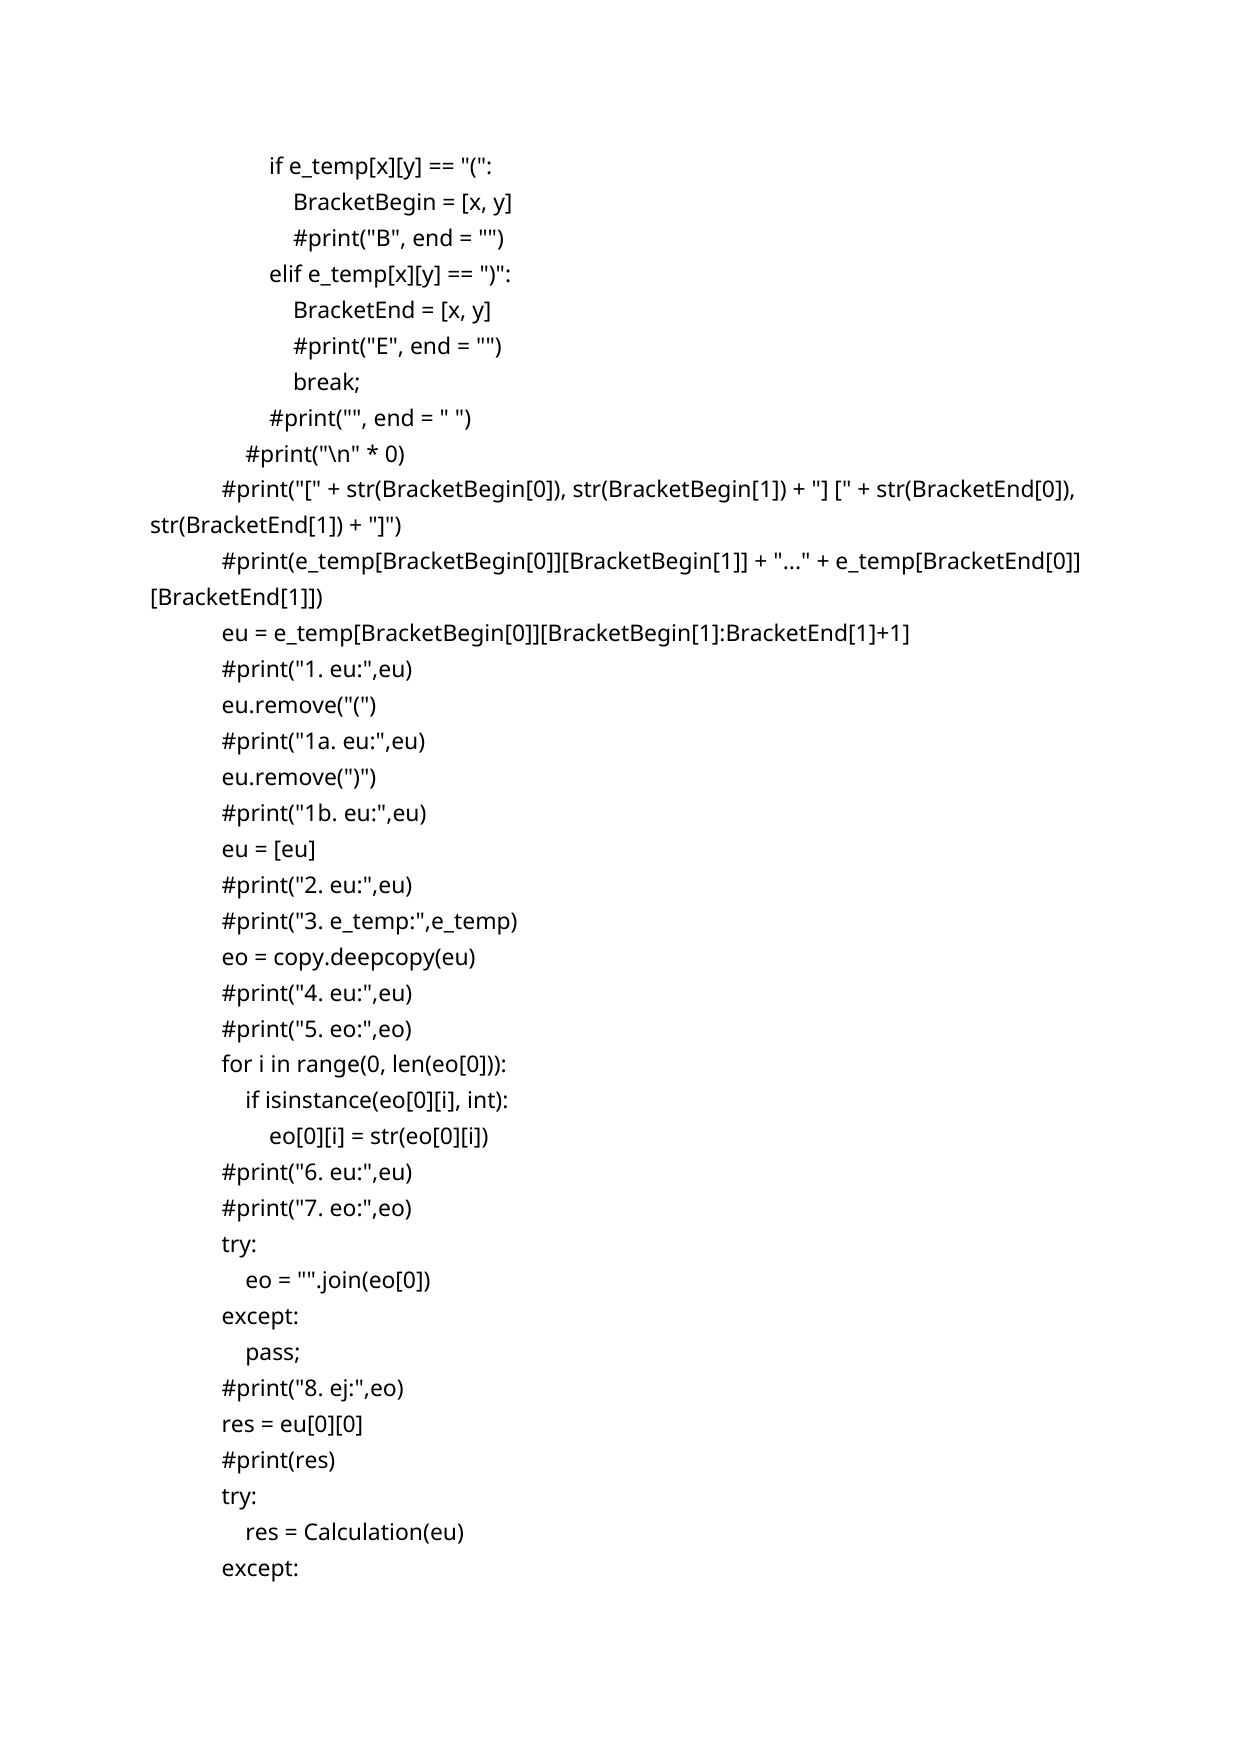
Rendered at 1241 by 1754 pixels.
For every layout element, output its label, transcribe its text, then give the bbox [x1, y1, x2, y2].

text eo = "".join(eo[0]) [150, 1264, 1090, 1295]
text #print("1b. eu:",eu) [150, 797, 1090, 828]
text for i in range(0, len(eo[0])): [150, 1048, 1090, 1080]
text elif e_temp[x][y] == ")": [150, 258, 1090, 289]
text BracketBegin = [x, y] [150, 186, 1090, 217]
text if isinstance(eo[0][i], int): [150, 1084, 1090, 1116]
text #print("B", end = "") [150, 222, 1090, 253]
text break; [150, 366, 1090, 397]
text #print("4. eu:",eu) [150, 977, 1090, 1008]
text #print("", end = " ") [150, 402, 1090, 433]
text if e_temp[x][y] == "(": [150, 150, 1090, 181]
text #print("1a. eu:",eu) [150, 725, 1090, 756]
text #print("6. eu:",eu) [150, 1156, 1090, 1187]
text #print("1. eu:",eu) [150, 653, 1090, 684]
text #print("2. eu:",eu) [150, 869, 1090, 900]
text #print("7. eo:",eo) [150, 1192, 1090, 1223]
text res = eu[0][0] [150, 1408, 1090, 1439]
text res = Calculation(eu) [150, 1516, 1090, 1547]
text except: [150, 1552, 1090, 1583]
text #print("\n" * 0) [150, 437, 1090, 469]
text BracketEnd = [x, y] [150, 294, 1090, 325]
text eu.remove(")") [150, 761, 1090, 792]
text #print(res) [150, 1444, 1090, 1475]
text #print("8. ej:",eo) [150, 1372, 1090, 1403]
text eo[0][i] = str(eo[0][i]) [150, 1120, 1090, 1152]
text try: [150, 1480, 1090, 1511]
text pass; [150, 1336, 1090, 1367]
text #print("E", end = "") [150, 330, 1090, 361]
text #print("5. eo:",eo) [150, 1012, 1090, 1044]
text eu.remove("(") [150, 689, 1090, 720]
text try: [150, 1228, 1090, 1259]
text eu = e_temp[BracketBegin[0]][BracketBegin[1]:BracketEnd[1]+1] [150, 617, 1090, 648]
text #print("3. e_temp:",e_temp) [150, 905, 1090, 936]
text eu = [eu] [150, 833, 1090, 864]
text #print(e_temp[BracketBegin[0]][BracketBegin[1]] + "..." + e_temp[BracketEnd[0]][BracketEnd[1]]) [150, 545, 1090, 612]
text #print("[" + str(BracketBegin[0]), str(BracketBegin[1]) + "] [" + str(BracketEnd[0]), str(BracketEnd[1]) + "]") [150, 473, 1090, 541]
text except: [150, 1300, 1090, 1331]
text eo = copy.deepcopy(eu) [150, 941, 1090, 972]
